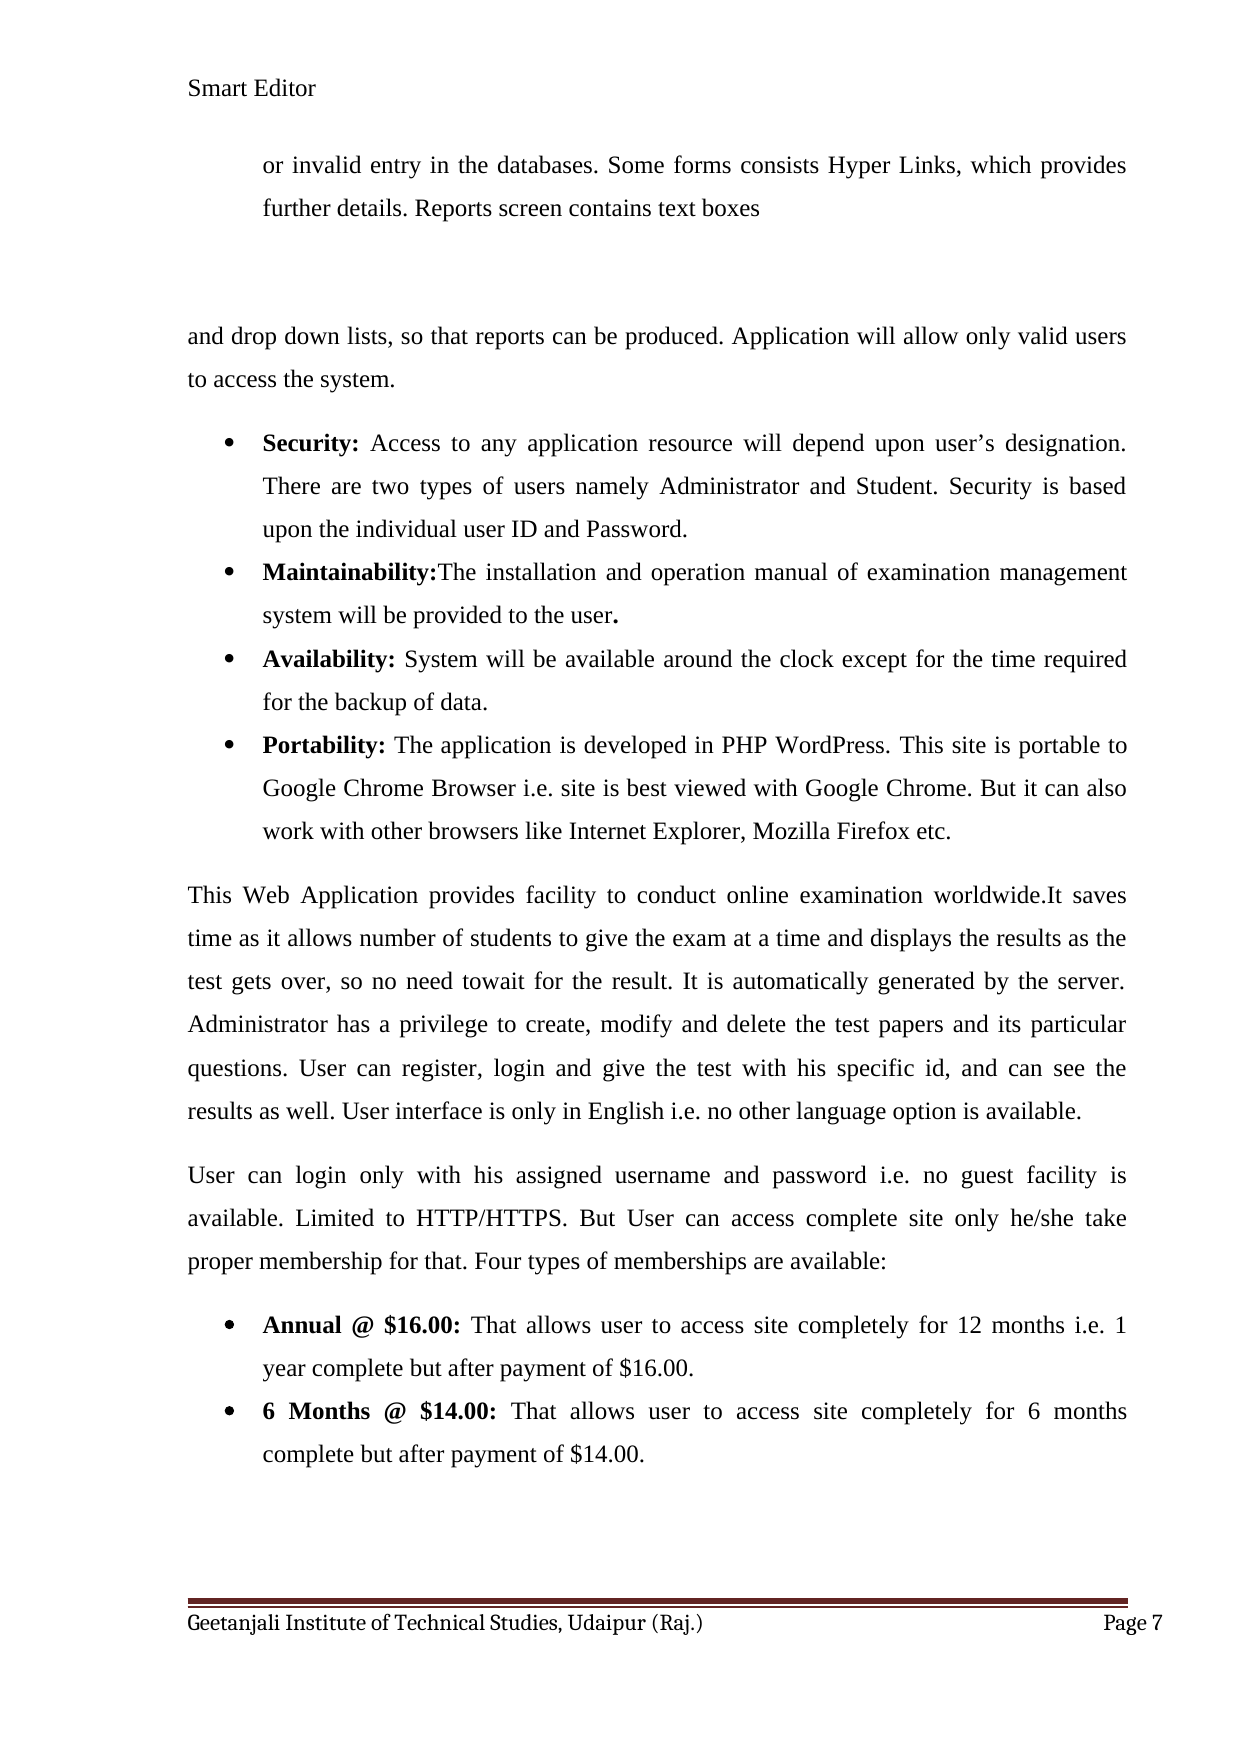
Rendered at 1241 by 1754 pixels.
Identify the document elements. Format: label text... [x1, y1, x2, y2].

list Annual @ $16.00: That allows user to access site completely for 12 months i.e. 1 year complete but after payment of $16.00. [225, 1310, 1128, 1382]
list Maintainability:The installation and operation manual of examination management system will be provided to the user. [225, 557, 1128, 629]
text User can login only with his assigned username and password i.e. no guest facility is available. Limited to HTTP/HTTPS. But User can access complete site only he/she take proper membership for that. Four types of memberships are available: [187, 1160, 1128, 1275]
text This Web Application provides facility to conduct online examination worldwide.It saves time as it allows number of students to give the exam at a time and displays the results as the test gets over, so no need towait for the result. It is automatically generated by the server. Administrator has a privilege to create, modify and delete the test papers and its particular questions. User can register, login and give the test with his specific id, and can see the results as well. User interface is only in English i.e. no other language option is available. [187, 880, 1128, 1124]
list Portability: The application is developed in PHP WordPress. This site is portable to Google Chrome Browser i.e. site is best viewed with Google Chrome. But it can also work with other browsers like Internet Explorer, Mozilla Firefox etc. [225, 730, 1128, 845]
list Availability: System will be available around the clock except for the time required for the backup of data. [225, 644, 1128, 716]
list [225, 150, 1128, 222]
text and drop down lists, so that reports can be produced. Application will allow only valid users to access the system. [187, 321, 1128, 393]
list 6 Months @ $14.00: That allows user to access site completely for 6 months complete but after payment of $14.00. [225, 1396, 1128, 1468]
list Security: Access to any application resource will depend upon user’s designation. There are two types of users namely Administrator and Student. Security is based upon the individual user ID and Password. [225, 428, 1128, 543]
